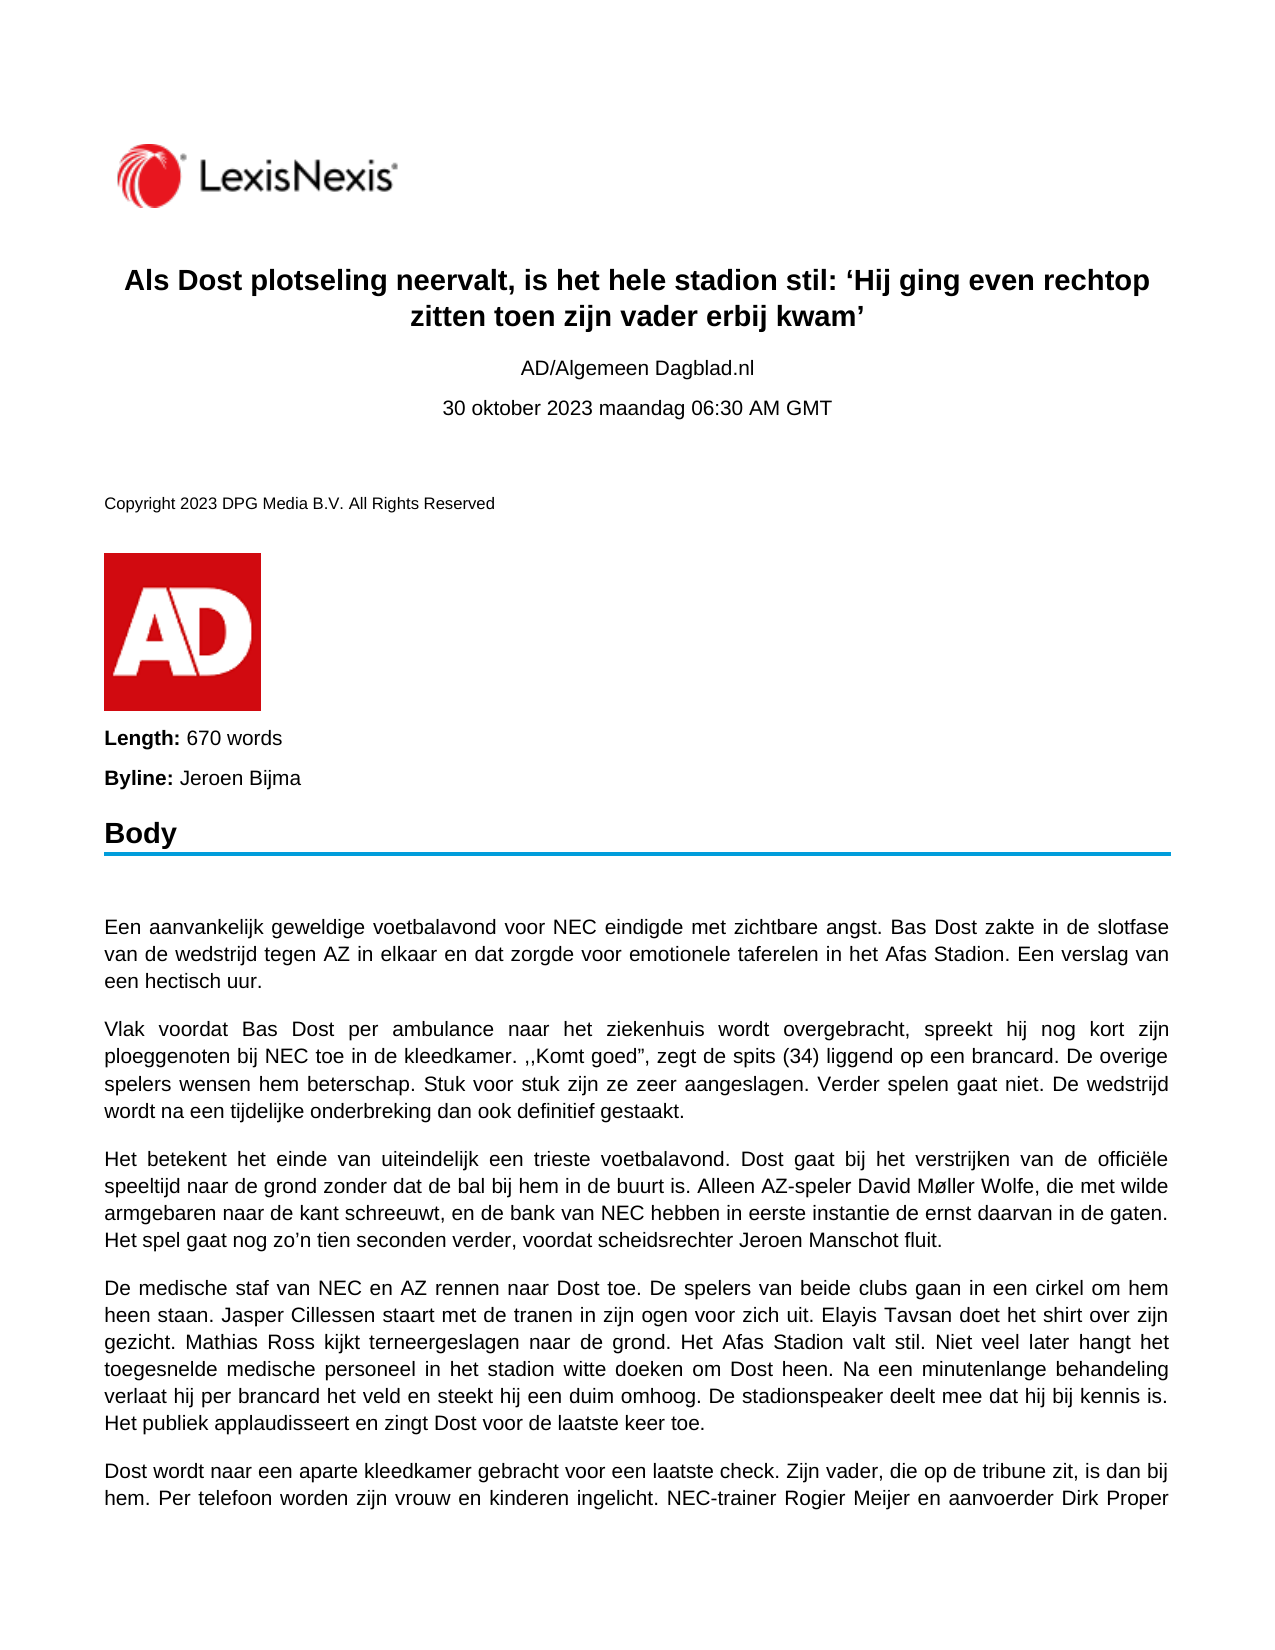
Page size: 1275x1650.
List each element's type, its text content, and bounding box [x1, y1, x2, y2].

picture [104, 144, 412, 208]
subtitle Als Dost plotseling neervalt, is het hele stadion stil: ‘Hij ging even rechtop zitten toen zijn vader erbij kwam’ [104, 261, 1171, 332]
picture [104, 553, 261, 711]
text AD/Algemeen Dagblad.nl [104, 353, 1171, 380]
text Length: 670 words [104, 723, 1171, 750]
text Een aanvankelijk geweldige voetbalavond voor NEC eindigde met zichtbare angst. Bas Dost zakte in de slotfase van de wedstrijd tegen AZ in elkaar en dat zorgde voor emotionele taferelen in het Afas Stadion. Een verslag van een hectisch uur. [104, 912, 1171, 993]
text Vlak voordat Bas Dost per ambulance naar het ziekenhuis wordt overgebracht, spreekt hij nog kort zijn ploeggenoten bij NEC toe in de kleedkamer. ,,Komt goed”, zegt de spits (34) liggend op een brancard. De overige spelers wensen hem beterschap. Stuk voor stuk zijn ze zeer aangeslagen. Verder spelen gaat niet. De wedstrijd wordt na een tijdelijke onderbreking dan ook definitief gestaakt. [104, 1014, 1171, 1122]
text Het betekent het einde van uiteindelijk een trieste voetbalavond. Dost gaat bij het verstrijken van de officiële speeltijd naar de grond zonder dat de bal bij hem in de buurt is. Alleen AZ-speler David Møller Wolfe, die met wilde armgebaren naar de kant schreeuwt, en de bank van NEC hebben in eerste instantie de ernst daarvan in de gaten. Het spel gaat nog zo’n tien seconden verder, voordat scheidsrechter Jeroen Manschot fluit. [104, 1143, 1171, 1252]
text De medische staf van NEC en AZ rennen naar Dost toe. De spelers van beide clubs gaan in een cirkel om hem heen staan. Jasper Cillessen staart met de tranen in zijn ogen voor zich uit. Elayis Tavsan doet het shirt over zijn gezicht. Mathias Ross kijkt terneergeslagen naar de grond. Het Afas Stadion valt stil. Niet veel later hangt het toegesnelde medische personeel in het stadion witte doeken om Dost heen. Na een minutenlange behandeling verlaat hij per brancard het veld en steekt hij een duim omhoog. De stadionspeaker deelt mee dat hij bij kennis is. Het publiek applaudisseert en zingt Dost voor de laatste keer toe. [104, 1272, 1171, 1435]
text Body [104, 814, 1171, 850]
text 30 oktober 2023 maandag 06:30 AM GMT [104, 393, 1171, 420]
text Byline: Jeroen Bijma [104, 762, 1171, 789]
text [104, 1456, 1171, 1510]
text Copyright 2023 DPG Media B.V. All Rights Reserved [104, 461, 1171, 513]
